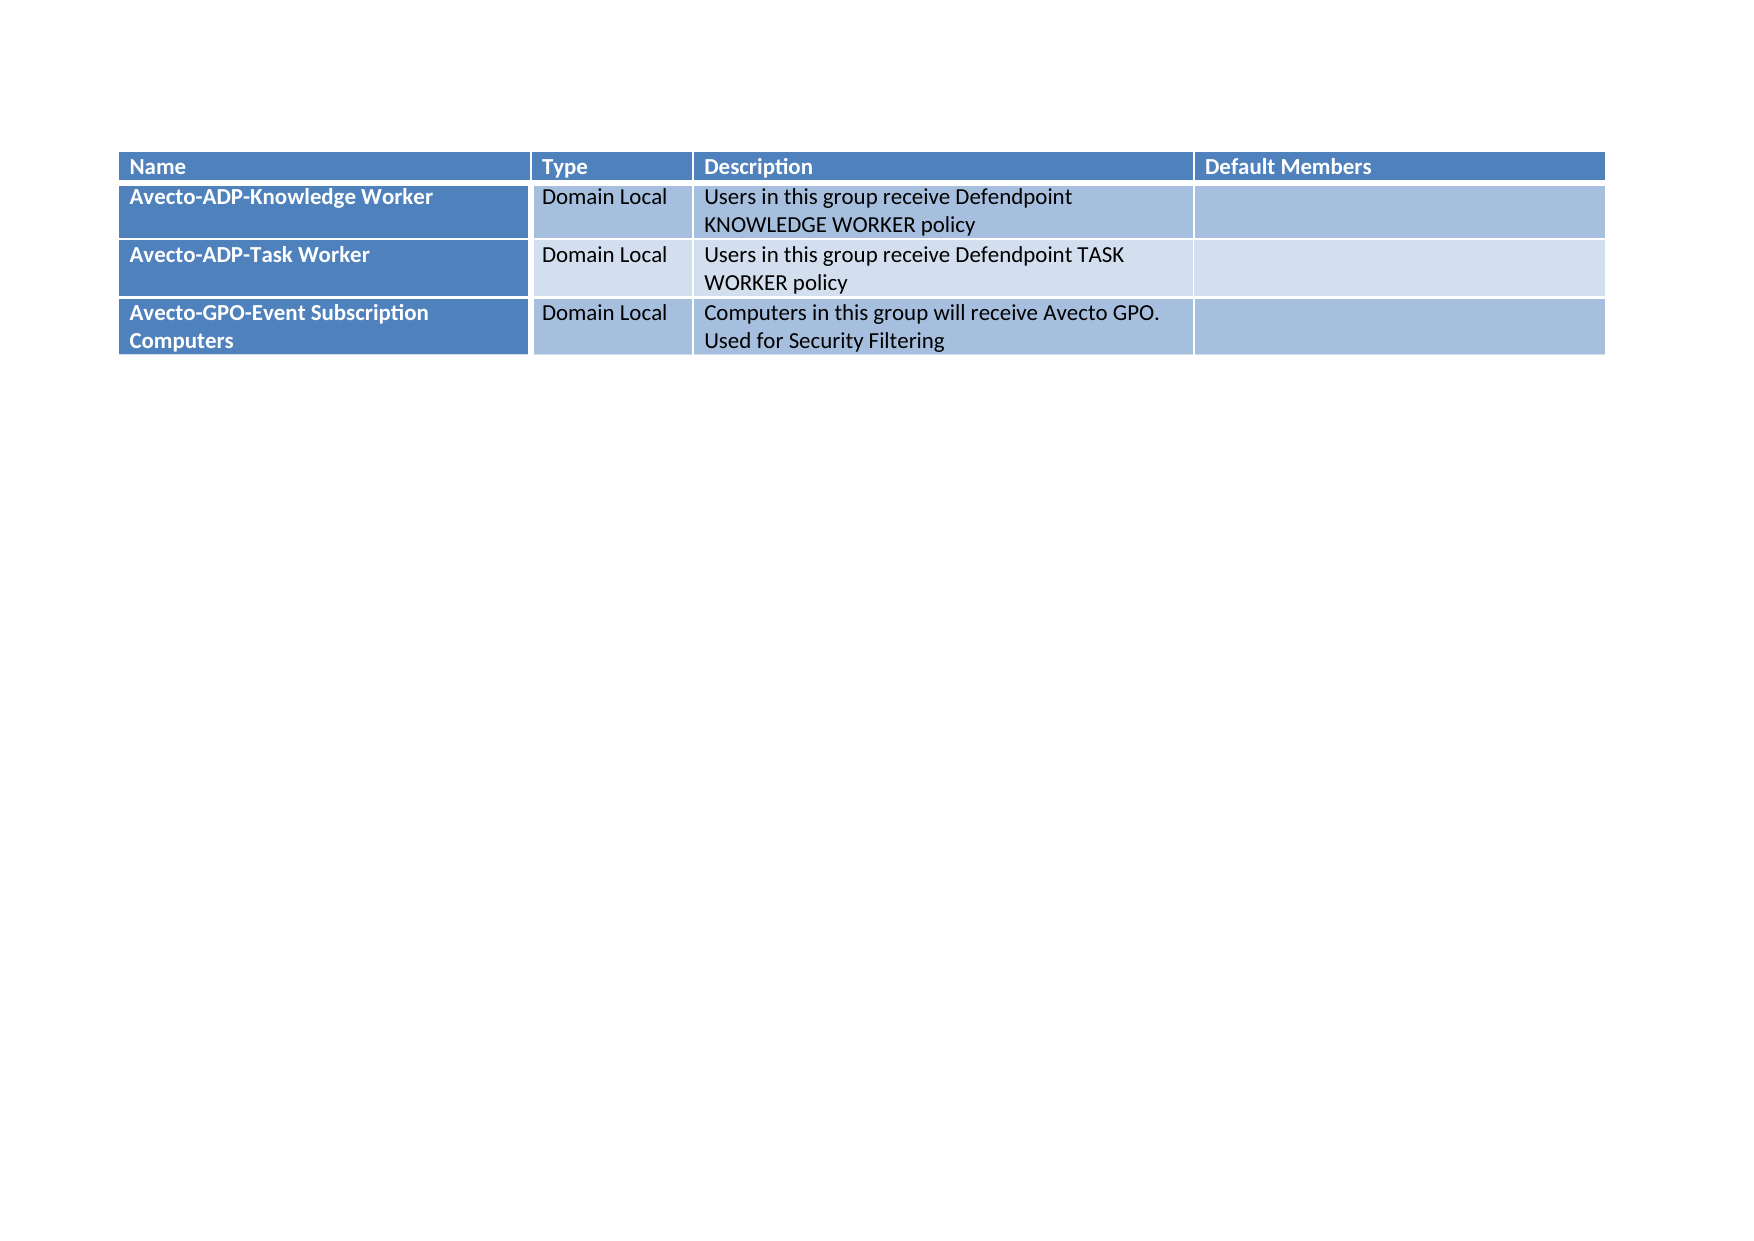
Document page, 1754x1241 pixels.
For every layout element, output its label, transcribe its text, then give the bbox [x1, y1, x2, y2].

table_cell Avecto-GPO-Event Subscription Computers [119, 299, 528, 354]
table_cell Computers in this group will receive Avecto GPO. Used for Security Filtering [694, 299, 1193, 354]
table_cell [1194, 240, 1605, 296]
table_cell Domain Local [534, 240, 692, 296]
table_cell Avecto-ADP-Task Worker [119, 240, 528, 296]
table_header Description [694, 152, 1193, 180]
table_cell [1195, 299, 1605, 354]
table_cell Avecto-ADP-Knowledge Worker [119, 186, 528, 238]
table_cell [1195, 186, 1605, 238]
table_header Name [119, 152, 530, 180]
table_cell Users in this group receive Defendpoint KNOWLEDGE WORKER policy [694, 186, 1193, 238]
table_header Type [532, 152, 692, 180]
table_cell Domain Local [534, 299, 692, 354]
table_cell Users in this group receive Defendpoint TASK WORKER policy [694, 240, 1193, 296]
table_header Default Members [1195, 152, 1605, 180]
table_cell Domain Local [534, 186, 692, 238]
